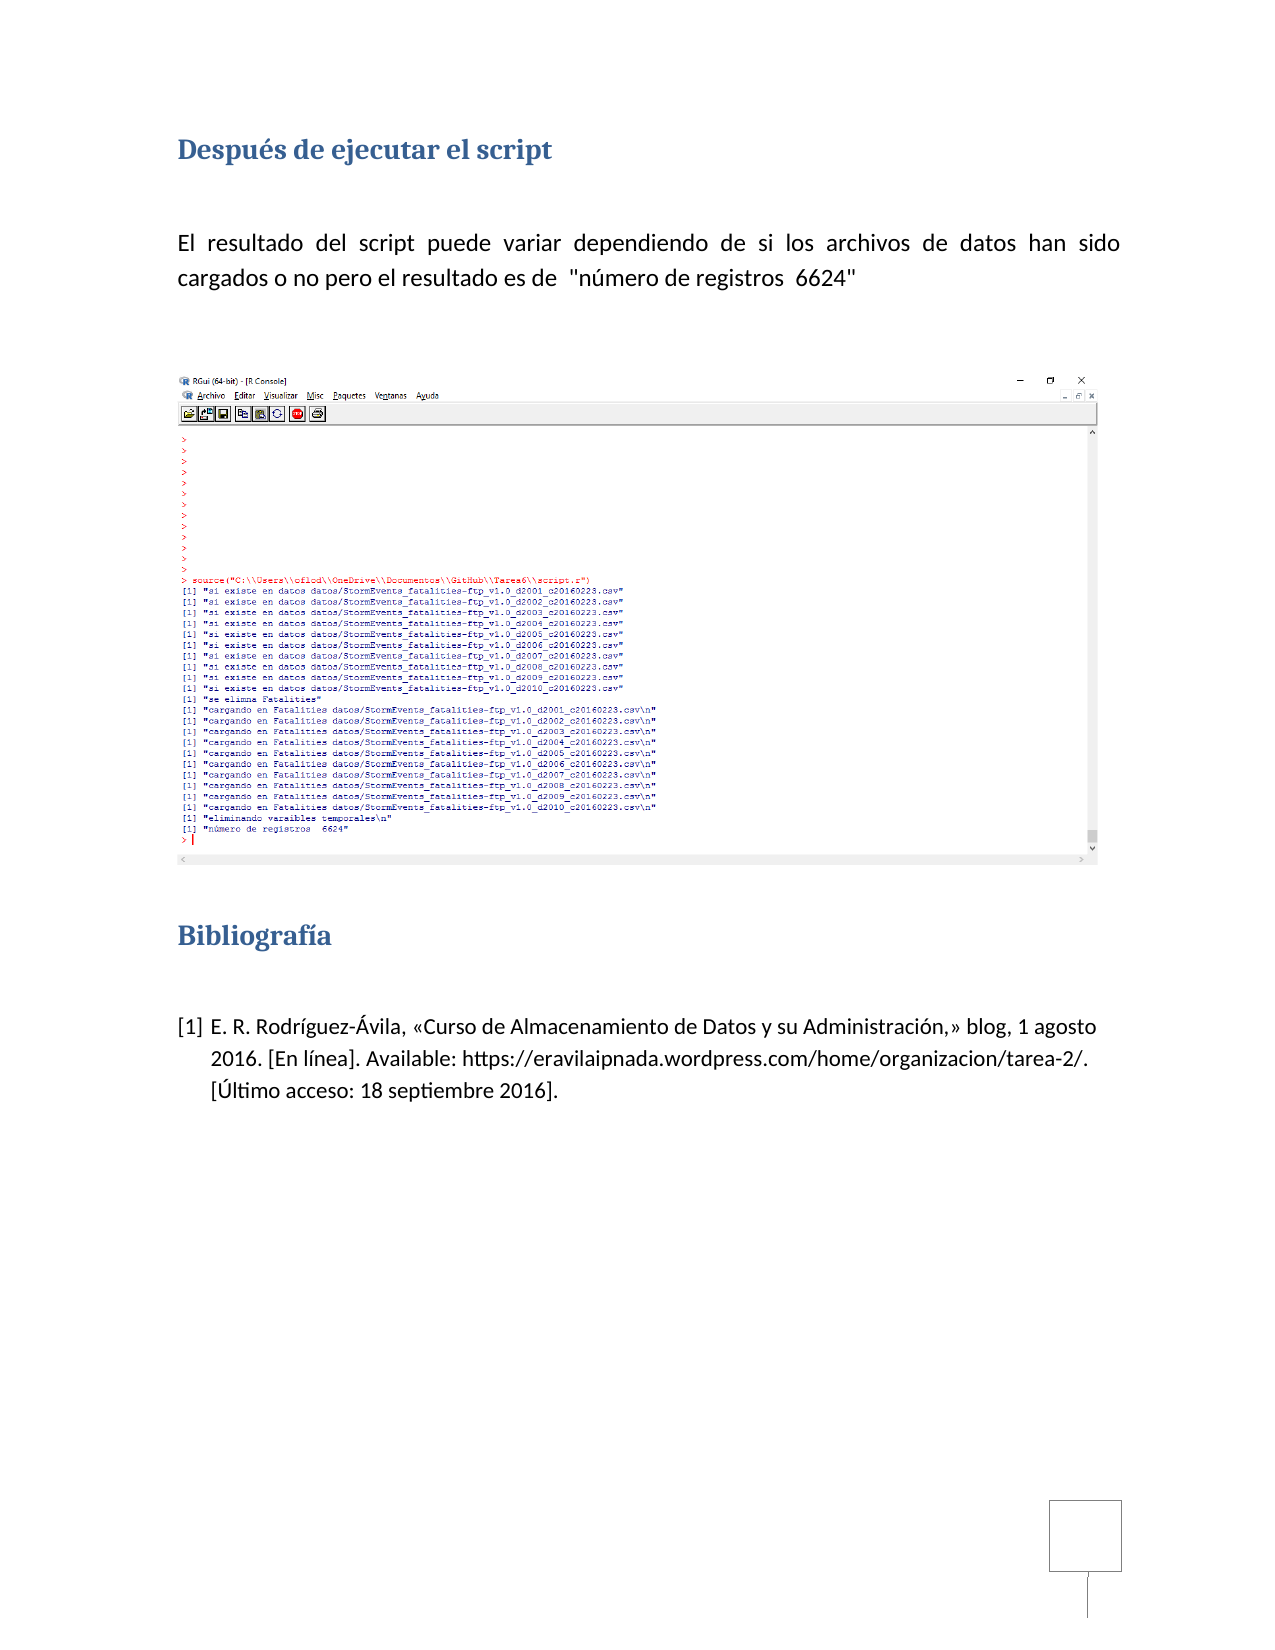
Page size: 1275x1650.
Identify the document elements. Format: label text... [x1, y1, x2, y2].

text El resultado del script puede variar dependiendo de si los archivos de datos han sido cargados o no pero el resultado es de "número de registros 6624" [177, 227, 1122, 293]
subtitle Después de ejecutar el script [177, 133, 1122, 166]
picture [177, 373, 1098, 865]
